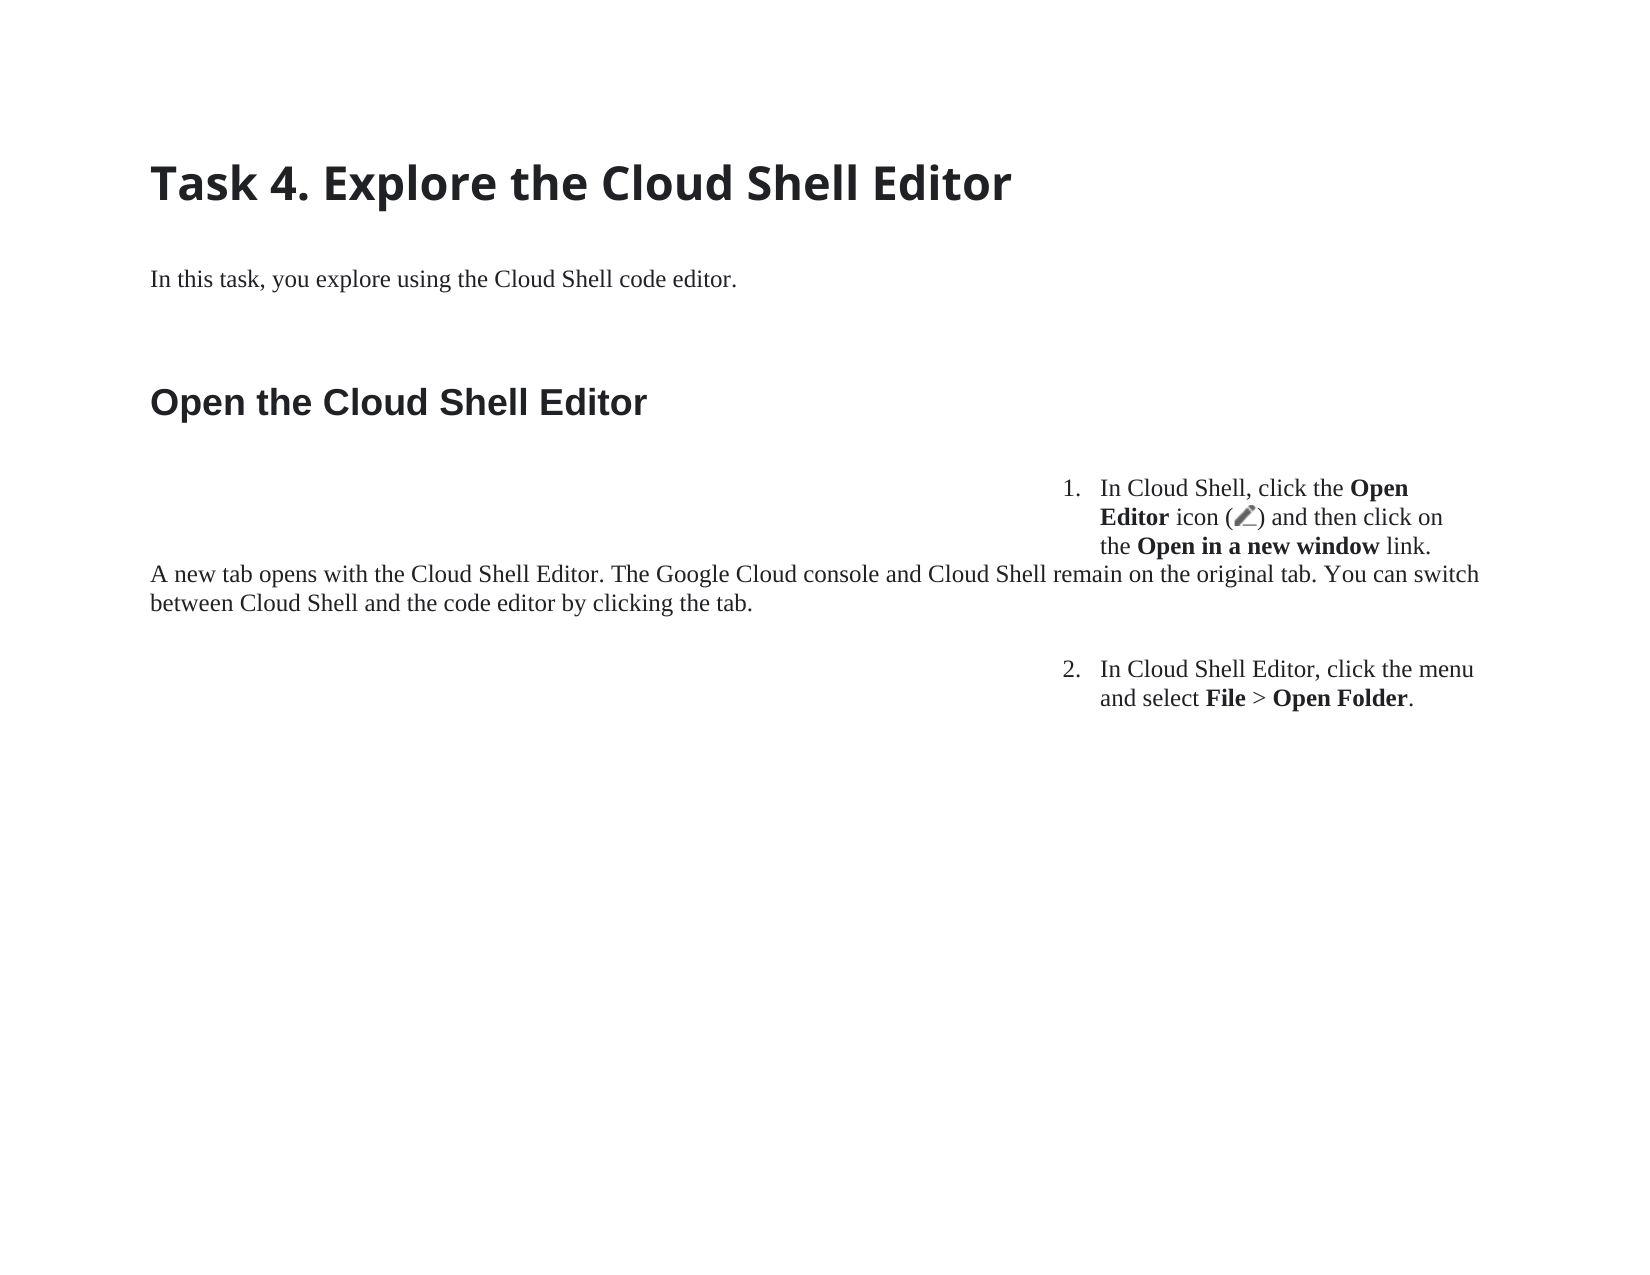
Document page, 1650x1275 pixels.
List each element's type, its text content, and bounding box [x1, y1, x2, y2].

text A new tab opens with the Cloud Shell Editor. The Google Cloud console and Cloud Shell remain on the original tab. You can switch between Cloud Shell and the code editor by clicking the tab. [150, 559, 1500, 617]
text Open the Cloud Shell Editor [150, 380, 1500, 423]
list In Cloud Shell Editor, click the menu and select File > Open Folder. [1062, 654, 1500, 712]
list In Cloud Shell, click the Open Editor icon () and then click on the Open in a new window link. [1062, 473, 1500, 559]
text In this task, you explore using the Cloud Shell code editor. [150, 264, 1500, 293]
text Task 4. Explore the Cloud Shell Editor [150, 150, 1500, 214]
picture [1233, 505, 1257, 526]
